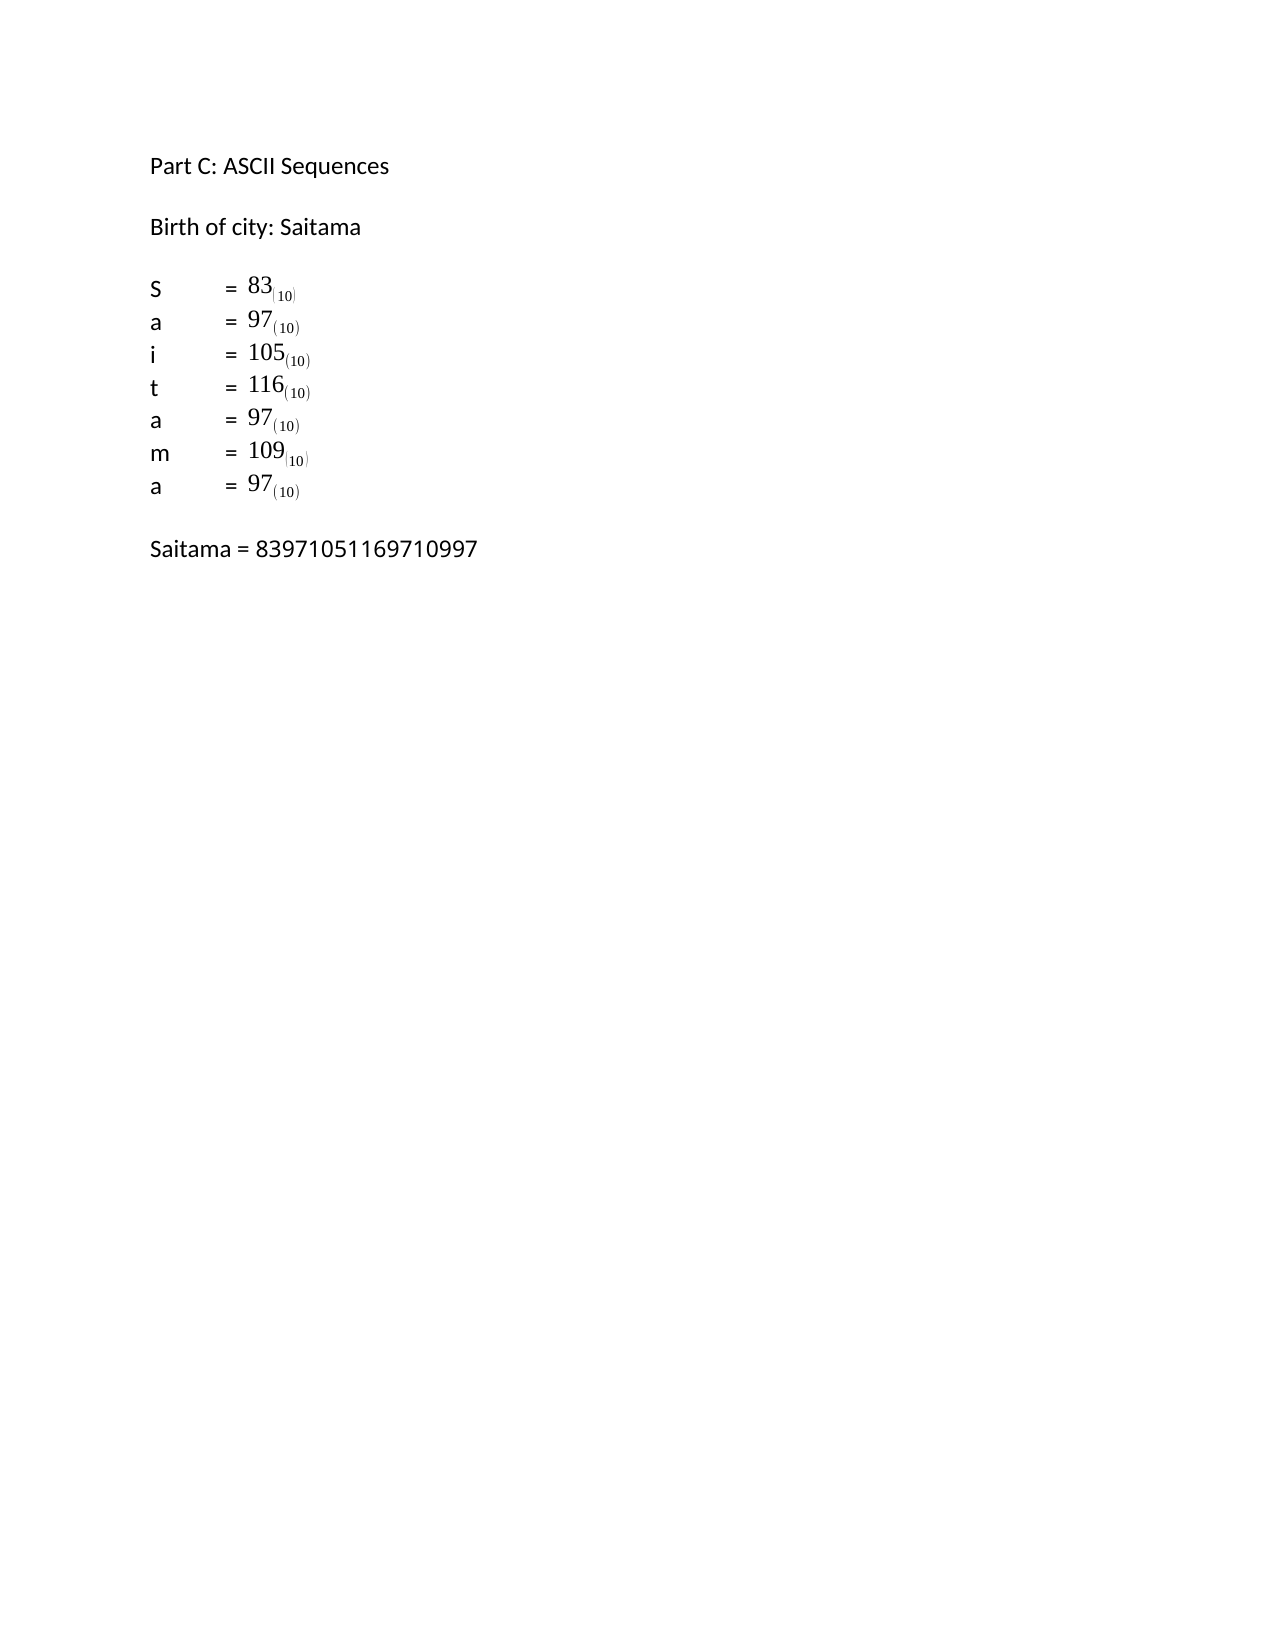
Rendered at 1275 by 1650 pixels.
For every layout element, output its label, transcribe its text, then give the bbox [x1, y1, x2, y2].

text Saitama = 83971051169710997 [150, 533, 1125, 564]
text S = [150, 272, 1125, 305]
text Part C: ASCII Sequences [150, 150, 1125, 181]
text m = [150, 436, 1125, 469]
text i = [150, 338, 1125, 371]
text t = [150, 371, 1125, 403]
text Birth of city: Saitama [150, 211, 1125, 242]
text a = [150, 403, 1125, 436]
text a = [150, 469, 1125, 502]
text a = [150, 305, 1125, 338]
